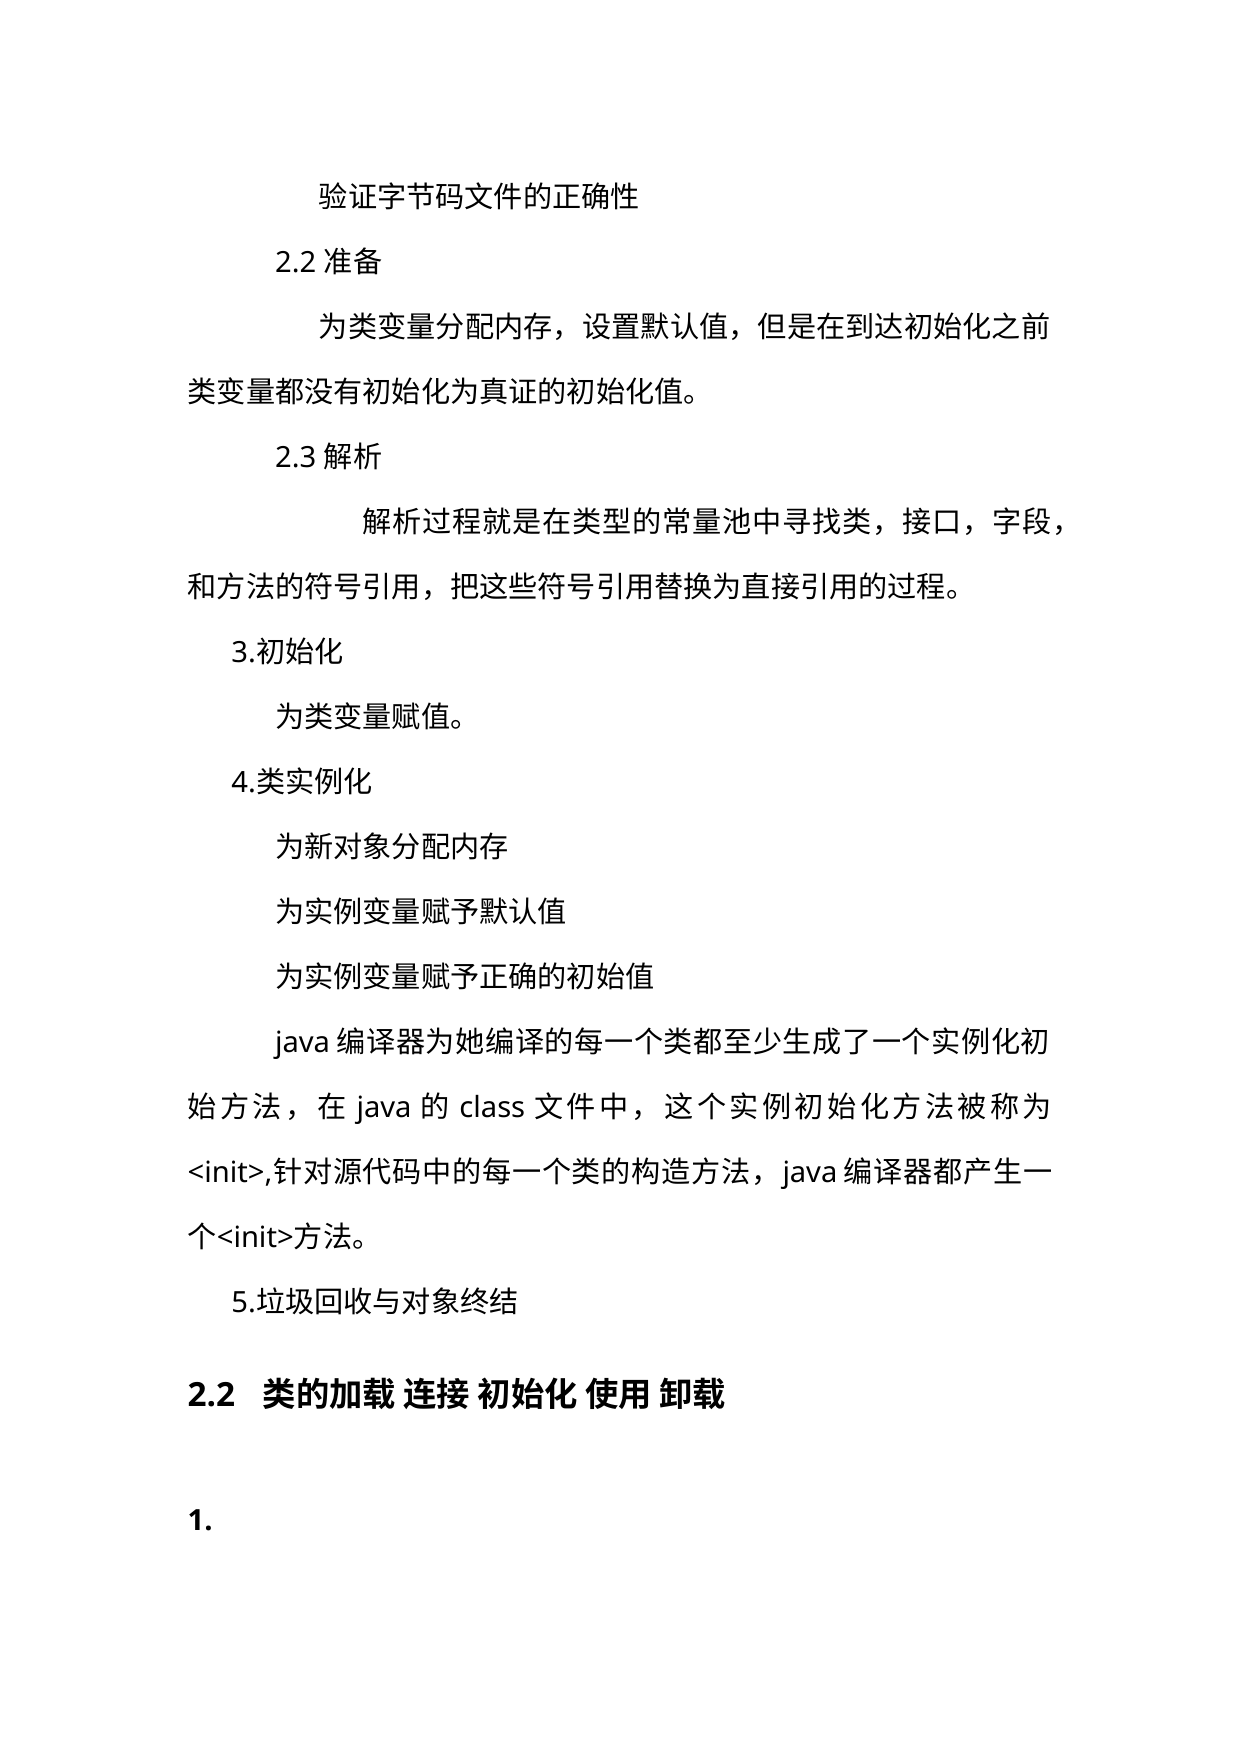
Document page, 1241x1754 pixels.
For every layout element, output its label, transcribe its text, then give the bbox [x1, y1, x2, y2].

text 2.2 准备 [187, 227, 1053, 292]
text 3.初始化 [187, 617, 1053, 682]
subtitle 类的加载 连接 初始化 使用 卸载 [187, 1359, 1053, 1424]
text 1. [187, 1486, 1053, 1551]
text 为实例变量赋予正确的初始值 [187, 942, 1053, 1007]
text 为新对象分配内存 [187, 812, 1053, 877]
text 4.类实例化 [187, 747, 1053, 812]
text 2.3 解析 [187, 422, 1053, 487]
text 为实例变量赋予默认值 [187, 877, 1053, 942]
text java编译器为她编译的每一个类都至少生成了一个实例化初始方法，在java的class文件中，这个实例初始化方法被称为<init>,针对源代码中的每一个类的构造方法，java编译器都产生一个<init>方法。 [187, 1007, 1053, 1267]
text 为类变量赋值。 [187, 682, 1053, 747]
text 5.垃圾回收与对象终结 [187, 1267, 1053, 1332]
text 解析过程就是在类型的常量池中寻找类，接口，字段，和方法的符号引用，把这些符号引用替换为直接引用的过程。 [187, 487, 1053, 617]
text 验证字节码文件的正确性 [187, 162, 1053, 227]
text 为类变量分配内存，设置默认值，但是在到达初始化之前，类变量都没有初始化为真证的初始化值。 [187, 292, 1053, 422]
